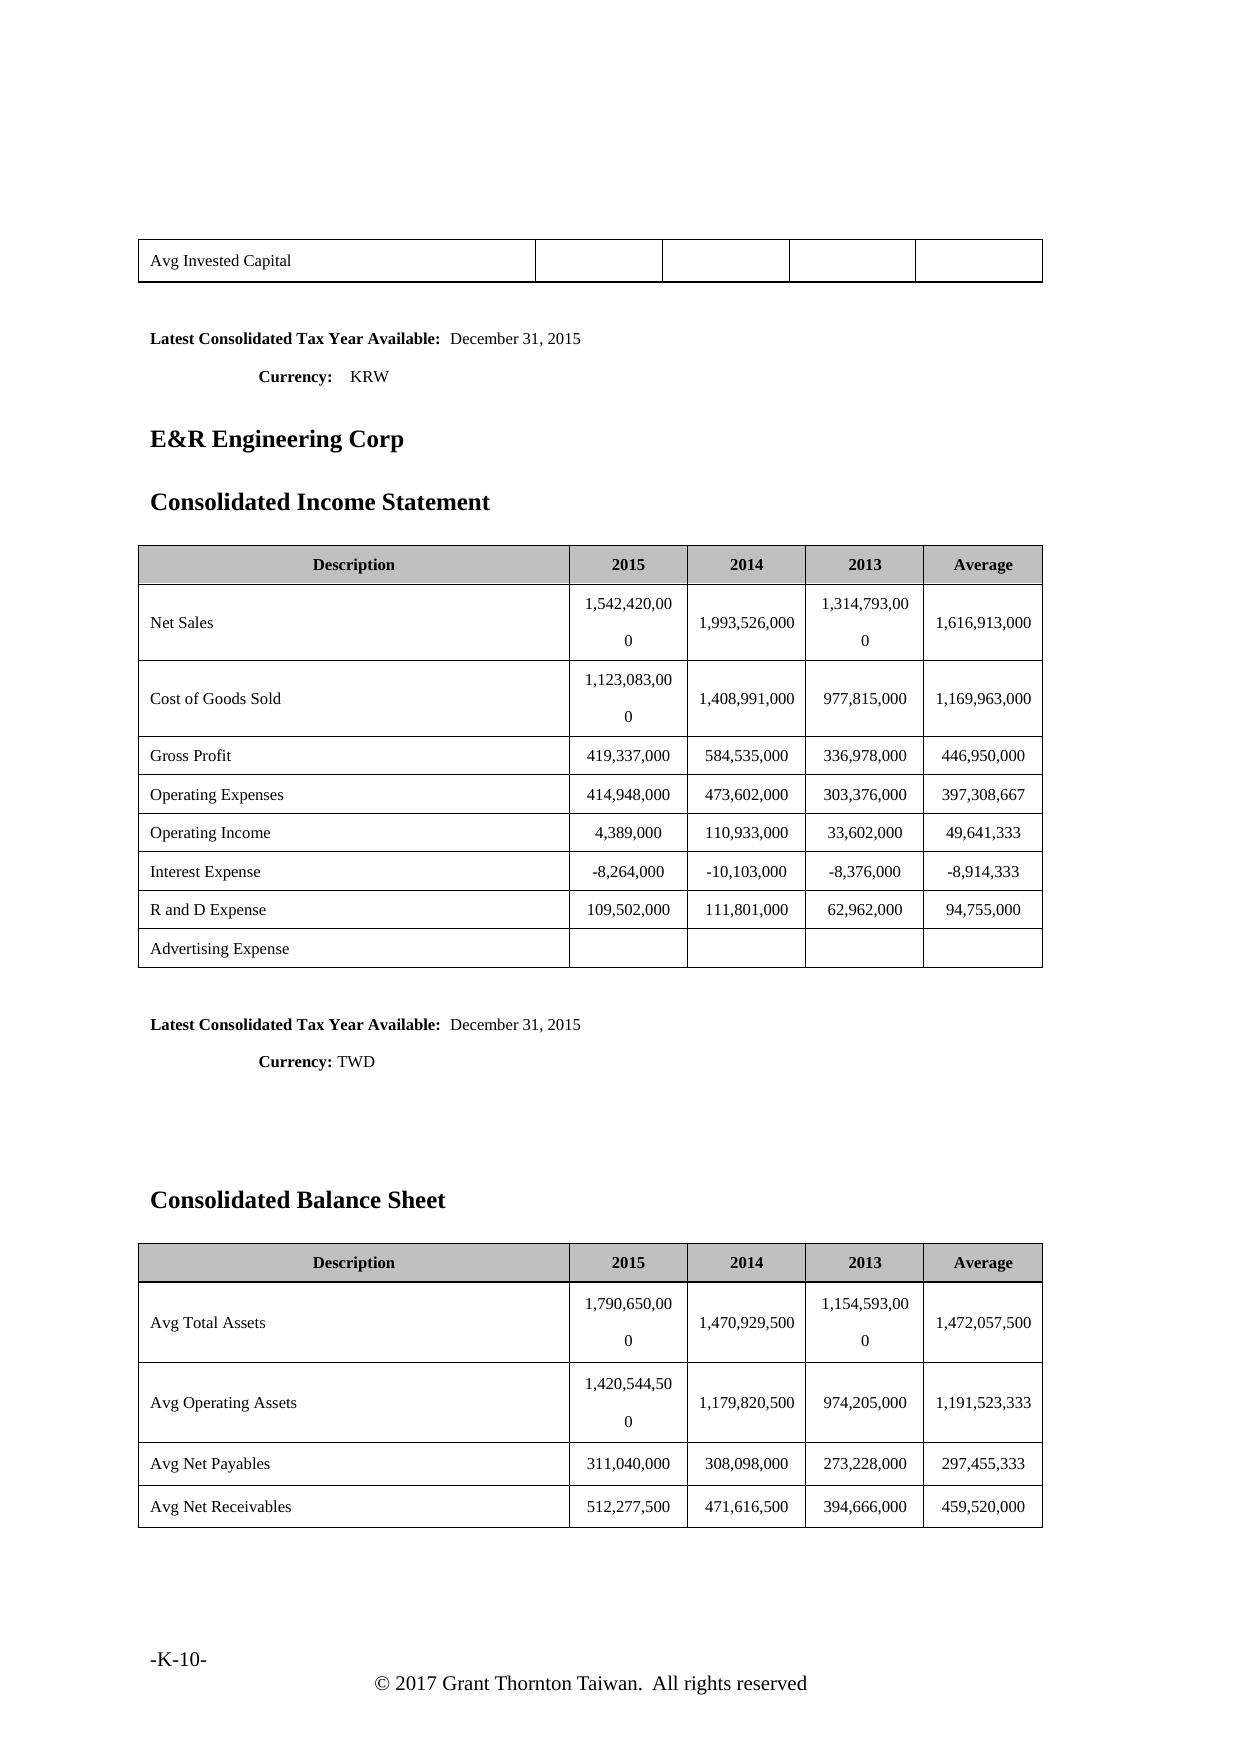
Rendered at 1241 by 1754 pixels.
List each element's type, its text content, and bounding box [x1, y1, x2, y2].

text Consolidated Balance Sheet [150, 1180, 1031, 1218]
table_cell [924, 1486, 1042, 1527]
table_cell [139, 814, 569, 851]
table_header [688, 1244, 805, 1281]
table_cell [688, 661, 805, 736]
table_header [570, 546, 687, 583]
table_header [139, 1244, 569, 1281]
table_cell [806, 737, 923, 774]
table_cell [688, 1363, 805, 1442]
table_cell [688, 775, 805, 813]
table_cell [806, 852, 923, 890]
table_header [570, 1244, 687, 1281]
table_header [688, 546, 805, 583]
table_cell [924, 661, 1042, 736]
text Currency: KRW [150, 357, 1031, 395]
text Currency: TWD [150, 1043, 1031, 1080]
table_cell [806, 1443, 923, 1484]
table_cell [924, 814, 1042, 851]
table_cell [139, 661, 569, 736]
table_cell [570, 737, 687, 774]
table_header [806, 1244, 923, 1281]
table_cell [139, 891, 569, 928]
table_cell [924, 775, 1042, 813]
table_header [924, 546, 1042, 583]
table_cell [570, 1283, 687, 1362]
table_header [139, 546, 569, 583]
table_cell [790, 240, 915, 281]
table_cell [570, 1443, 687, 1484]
text Consolidated Income Statement [150, 482, 1031, 520]
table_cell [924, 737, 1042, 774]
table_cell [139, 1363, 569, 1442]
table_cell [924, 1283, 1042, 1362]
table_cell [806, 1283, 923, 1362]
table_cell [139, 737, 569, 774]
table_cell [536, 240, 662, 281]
text E&R Engineering Corp [150, 420, 1031, 457]
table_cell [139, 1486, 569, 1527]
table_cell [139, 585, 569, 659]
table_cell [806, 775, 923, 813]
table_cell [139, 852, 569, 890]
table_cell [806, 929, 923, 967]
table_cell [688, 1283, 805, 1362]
text Latest Consolidated Tax Year Available: December 31, 2015 [150, 1005, 1031, 1043]
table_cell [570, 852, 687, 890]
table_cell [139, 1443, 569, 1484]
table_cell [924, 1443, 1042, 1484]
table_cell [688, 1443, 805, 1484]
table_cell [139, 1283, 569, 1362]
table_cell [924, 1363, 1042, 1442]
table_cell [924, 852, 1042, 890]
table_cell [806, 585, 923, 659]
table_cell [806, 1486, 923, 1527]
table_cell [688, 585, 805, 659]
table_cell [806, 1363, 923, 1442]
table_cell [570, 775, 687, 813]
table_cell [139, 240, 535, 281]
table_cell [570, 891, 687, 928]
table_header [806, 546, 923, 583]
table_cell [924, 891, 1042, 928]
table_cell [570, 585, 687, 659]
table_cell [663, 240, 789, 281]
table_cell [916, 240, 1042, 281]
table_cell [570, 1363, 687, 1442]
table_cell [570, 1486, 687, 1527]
text Latest Consolidated Tax Year Available: December 31, 2015 [150, 320, 1031, 357]
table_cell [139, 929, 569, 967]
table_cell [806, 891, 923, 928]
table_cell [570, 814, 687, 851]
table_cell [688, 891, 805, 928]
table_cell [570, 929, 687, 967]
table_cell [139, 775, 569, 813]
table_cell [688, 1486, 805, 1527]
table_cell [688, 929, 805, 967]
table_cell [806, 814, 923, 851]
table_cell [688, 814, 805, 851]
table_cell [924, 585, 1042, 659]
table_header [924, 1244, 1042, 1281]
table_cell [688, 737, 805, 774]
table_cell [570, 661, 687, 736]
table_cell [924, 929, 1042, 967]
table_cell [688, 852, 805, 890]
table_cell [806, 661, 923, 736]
